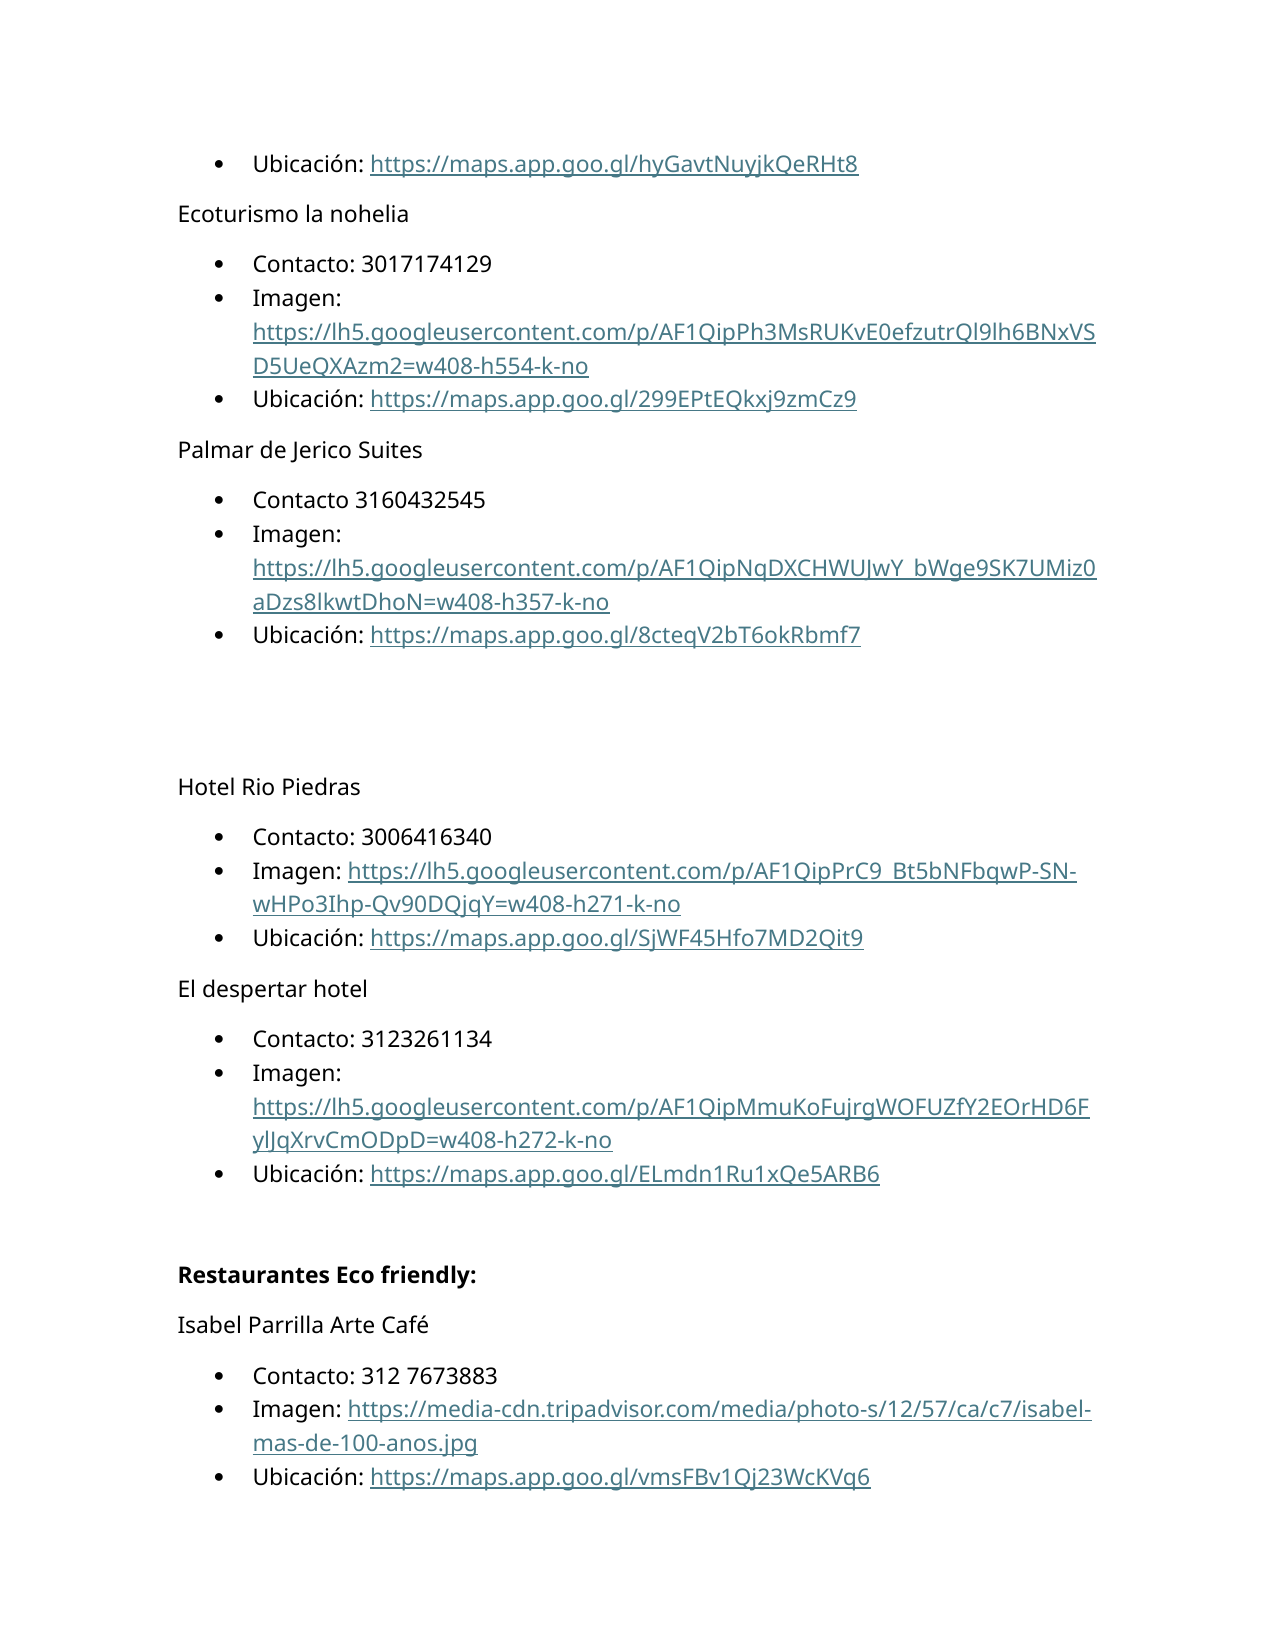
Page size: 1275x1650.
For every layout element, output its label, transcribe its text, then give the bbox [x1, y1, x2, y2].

text Hotel Rio Piedras [177, 771, 1098, 802]
list Contacto 3160432545 [215, 484, 1098, 516]
list Contacto: 3017174129 [215, 248, 1098, 280]
list Imagen: https://media-cdn.tripadvisor.com/media/photo-s/12/57/ca/c7/isabel-mas-de-100-anos.jpg [215, 1393, 1098, 1458]
list Ubicación: https://maps.app.goo.gl/8cteqV2bT6okRbmf7 [215, 619, 1098, 651]
list Contacto: 312 7673883 [215, 1360, 1098, 1391]
list Ubicación: https://maps.app.goo.gl/SjWF45Hfo7MD2Qit9 [215, 922, 1098, 953]
text Restaurantes Eco friendly: [177, 1259, 1098, 1290]
list Ubicación: https://maps.app.goo.gl/vmsFBv1Qj23WcKVq6 [215, 1461, 1098, 1492]
list Contacto: 3006416340 [215, 821, 1098, 852]
list Ubicación: https://maps.app.goo.gl/299EPtEQkxj9zmCz9 [215, 383, 1098, 415]
list Imagen: https://lh5.googleusercontent.com/p/AF1QipNqDXCHWUJwY_bWge9SK7UMiz0aDzs8lkwtDhoN=w408-h357-k-no [215, 518, 1098, 617]
list Imagen: https://lh5.googleusercontent.com/p/AF1QipMmuKoFujrgWOFUZfY2EOrHD6FylJqXrvCmODpD=w408-h272-k-no [215, 1057, 1098, 1156]
text Palmar de Jerico Suites [177, 434, 1098, 465]
text Ecoturismo la nohelia [177, 198, 1098, 229]
list Ubicación: https://maps.app.goo.gl/hyGavtNuyjkQeRHt8 [215, 148, 1098, 179]
text Isabel Parrilla Arte Café [177, 1309, 1098, 1341]
list Contacto: 3123261134 [215, 1023, 1098, 1054]
list Imagen: https://lh5.googleusercontent.com/p/AF1QipPrC9_Bt5bNFbqwP-SN-wHPo3Ihp-Qv90DQjqY=w408-h271-k-no [215, 855, 1098, 920]
list Imagen: https://lh5.googleusercontent.com/p/AF1QipPh3MsRUKvE0efzutrQl9lh6BNxVSD5UeQXAzm2=w408-h554-k-no [215, 282, 1098, 381]
text El despertar hotel [177, 973, 1098, 1004]
list Ubicación: https://maps.app.goo.gl/ELmdn1Ru1xQe5ARB6 [215, 1158, 1098, 1189]
